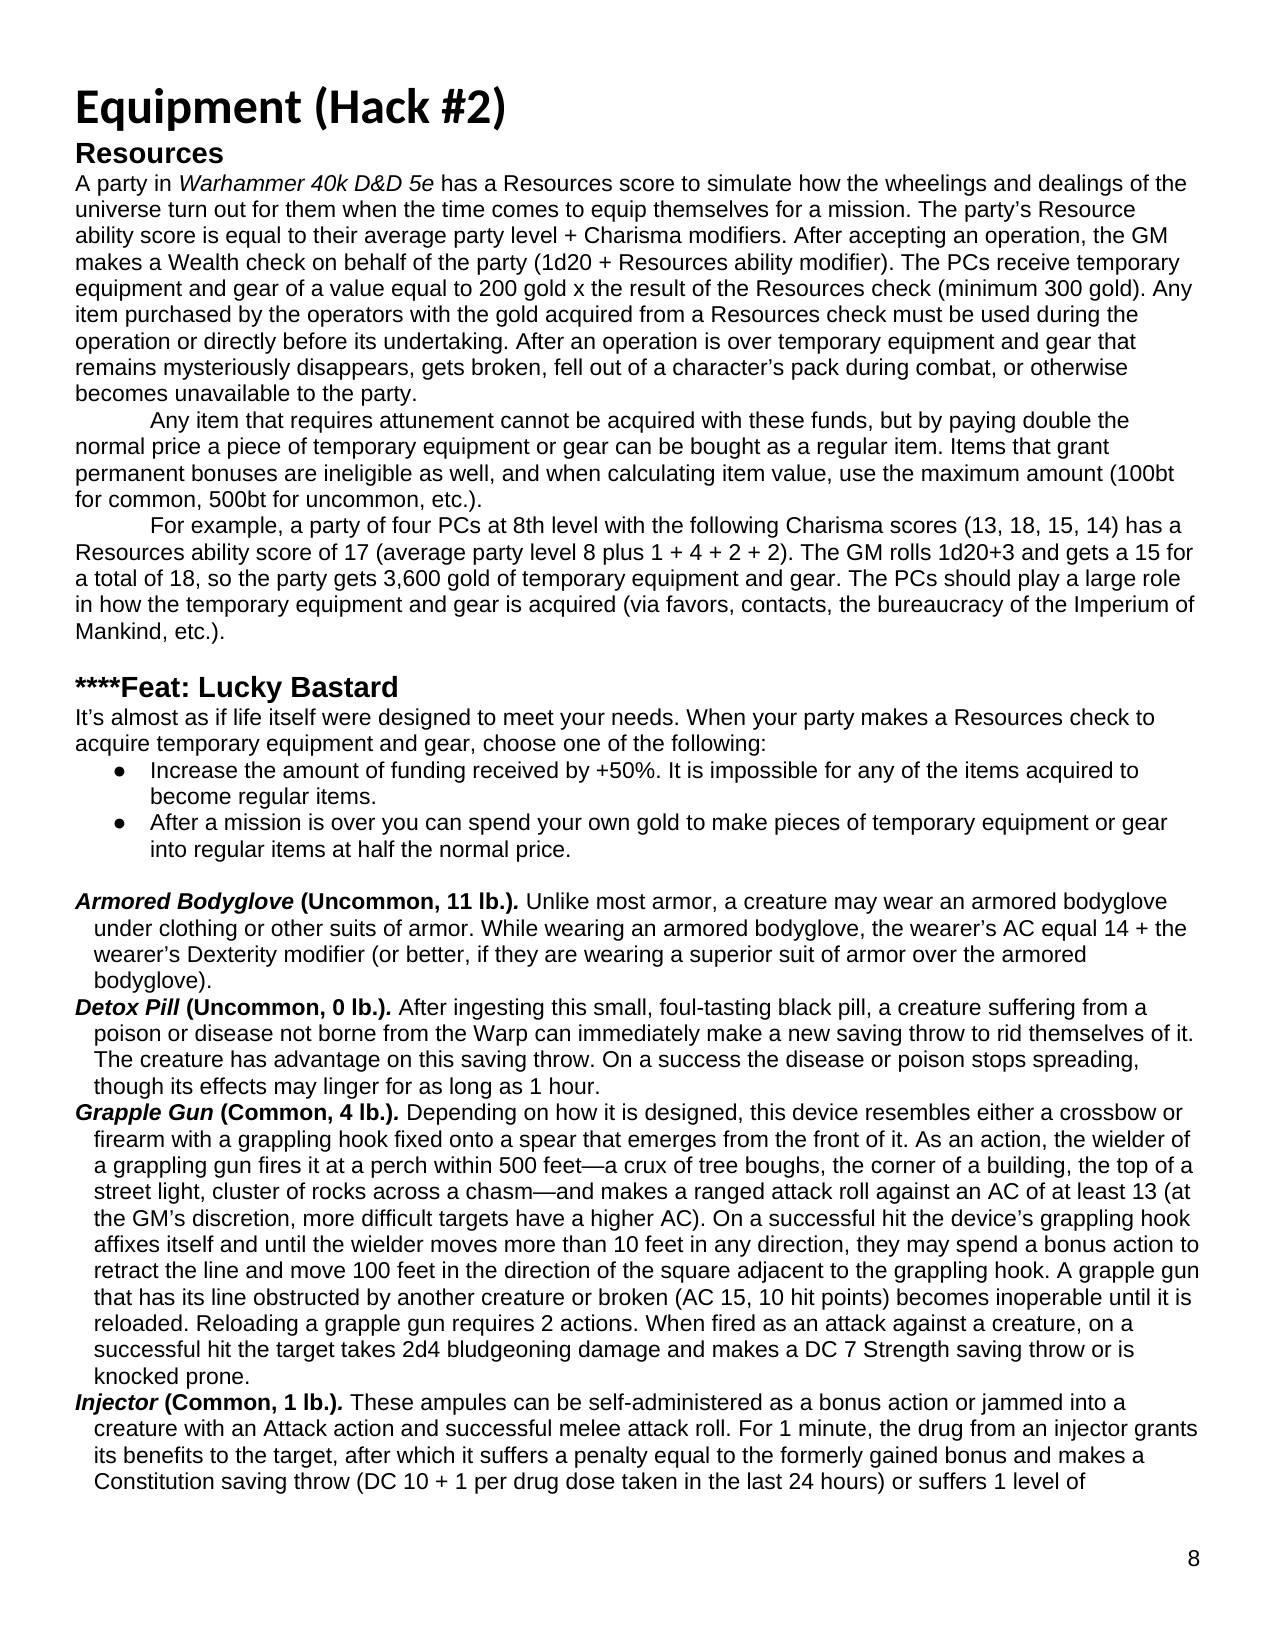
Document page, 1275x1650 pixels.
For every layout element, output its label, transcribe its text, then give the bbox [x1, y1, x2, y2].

text Any item that requires attunement cannot be acquired with these funds, but by paying double the normal price a piece of temporary equipment or gear can be bought as a regular item. Items that grant permanent bonuses are ineligible as well, and when calculating item value, use the maximum amount (100bt for common, 500bt for uncommon, etc.). [75, 407, 1200, 512]
text For example, a party of four PCs at 8th level with the following Charisma scores (13, 18, 15, 14) has a Resources ability score of 17 (average party level 8 plus 1 + 4 + 2 + 2). The GM rolls 1d20+3 and gets a 15 for a total of 18, so the party gets 3,600 gold of temporary equipment and gear. The PCs should play a large role in how the temporary equipment and gear is acquired (via favors, contacts, the bureaucracy of the Imperium of Mankind, etc.). [75, 512, 1200, 644]
text Armored Bodyglove (Uncommon, 11 lb.). Unlike most armor, a creature may wear an armored bodyglove under clothing or other suits of armor. While wearing an armored bodyglove, the wearer’s AC equal 14 + the wearer’s Dexterity modifier (or better, if they are wearing a superior suit of armor over the armored bodyglove). [75, 888, 1200, 994]
subtitle Resources [75, 136, 1200, 169]
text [75, 1389, 1200, 1494]
text Detox Pill (Uncommon, 0 lb.). After ingesting this small, foul-tasting black pill, a creature suffering from a poison or disease not borne from the Warp can immediately make a new saving throw to rid themselves of it. The creature has advantage on this saving throw. On a success the disease or poison stops spreading, though its effects may linger for as long as 1 hour. [75, 994, 1200, 1099]
text Grapple Gun (Common, 4 lb.). Depending on how it is designed, this device resembles either a crossbow or firearm with a grappling hook fixed onto a spear that emerges from the front of it. As an action, the wielder of a grappling gun fires it at a perch within 500 feet—a crux of tree boughs, the corner of a building, the top of a street light, cluster of rocks across a chasm—and makes a ranged attack roll against an AC of at least 13 (at the GM’s discretion, more difficult targets have a higher AC). On a successful hit the device’s grappling hook affixes itself and until the wielder moves more than 10 feet in any direction, they may spend a bonus action to retract the line and move 100 feet in the direction of the square adjacent to the grappling hook. A grapple gun that has its line obstructed by another creature or broken (AC 15, 10 hit points) becomes inoperable until it is reloaded. Reloading a grapple gun requires 2 actions. When fired as an attack against a creature, on a successful hit the target takes 2d4 bludgeoning damage and makes a DC 7 Strength saving throw or is knocked prone. [75, 1099, 1200, 1389]
list Increase the amount of funding received by +50%. It is impossible for any of the items acquired to become regular items. [112, 757, 1200, 809]
list After a mission is over you can spend your own gold to make pieces of temporary equipment or gear into regular items at half the normal price. [112, 809, 1200, 862]
text It’s almost as if life itself were designed to meet your needs. When your party makes a Resources check to acquire temporary equipment and gear, choose one of the following: [75, 704, 1200, 757]
title Equipment (Hack #2) [75, 75, 1200, 136]
text A party in Warhammer 40k D&D 5e has a Resources score to simulate how the wheelings and dealings of the universe turn out for them when the time comes to equip themselves for a mission. The party’s Resource ability score is equal to their average party level + Charisma modifiers. After accepting an operation, the GM makes a Wealth check on behalf of the party (1d20 + Resources ability modifier). The PCs receive temporary equipment and gear of a value equal to 200 gold x the result of the Resources check (minimum 300 gold). Any item purchased by the operators with the gold acquired from a Resources check must be used during the operation or directly before its undertaking. After an operation is over temporary equipment and gear that remains mysteriously disappears, gets broken, fell out of a character’s pack during combat, or otherwise becomes unavailable to the party. [75, 169, 1200, 407]
subtitle ****Feat: Lucky Bastard [75, 670, 1200, 704]
